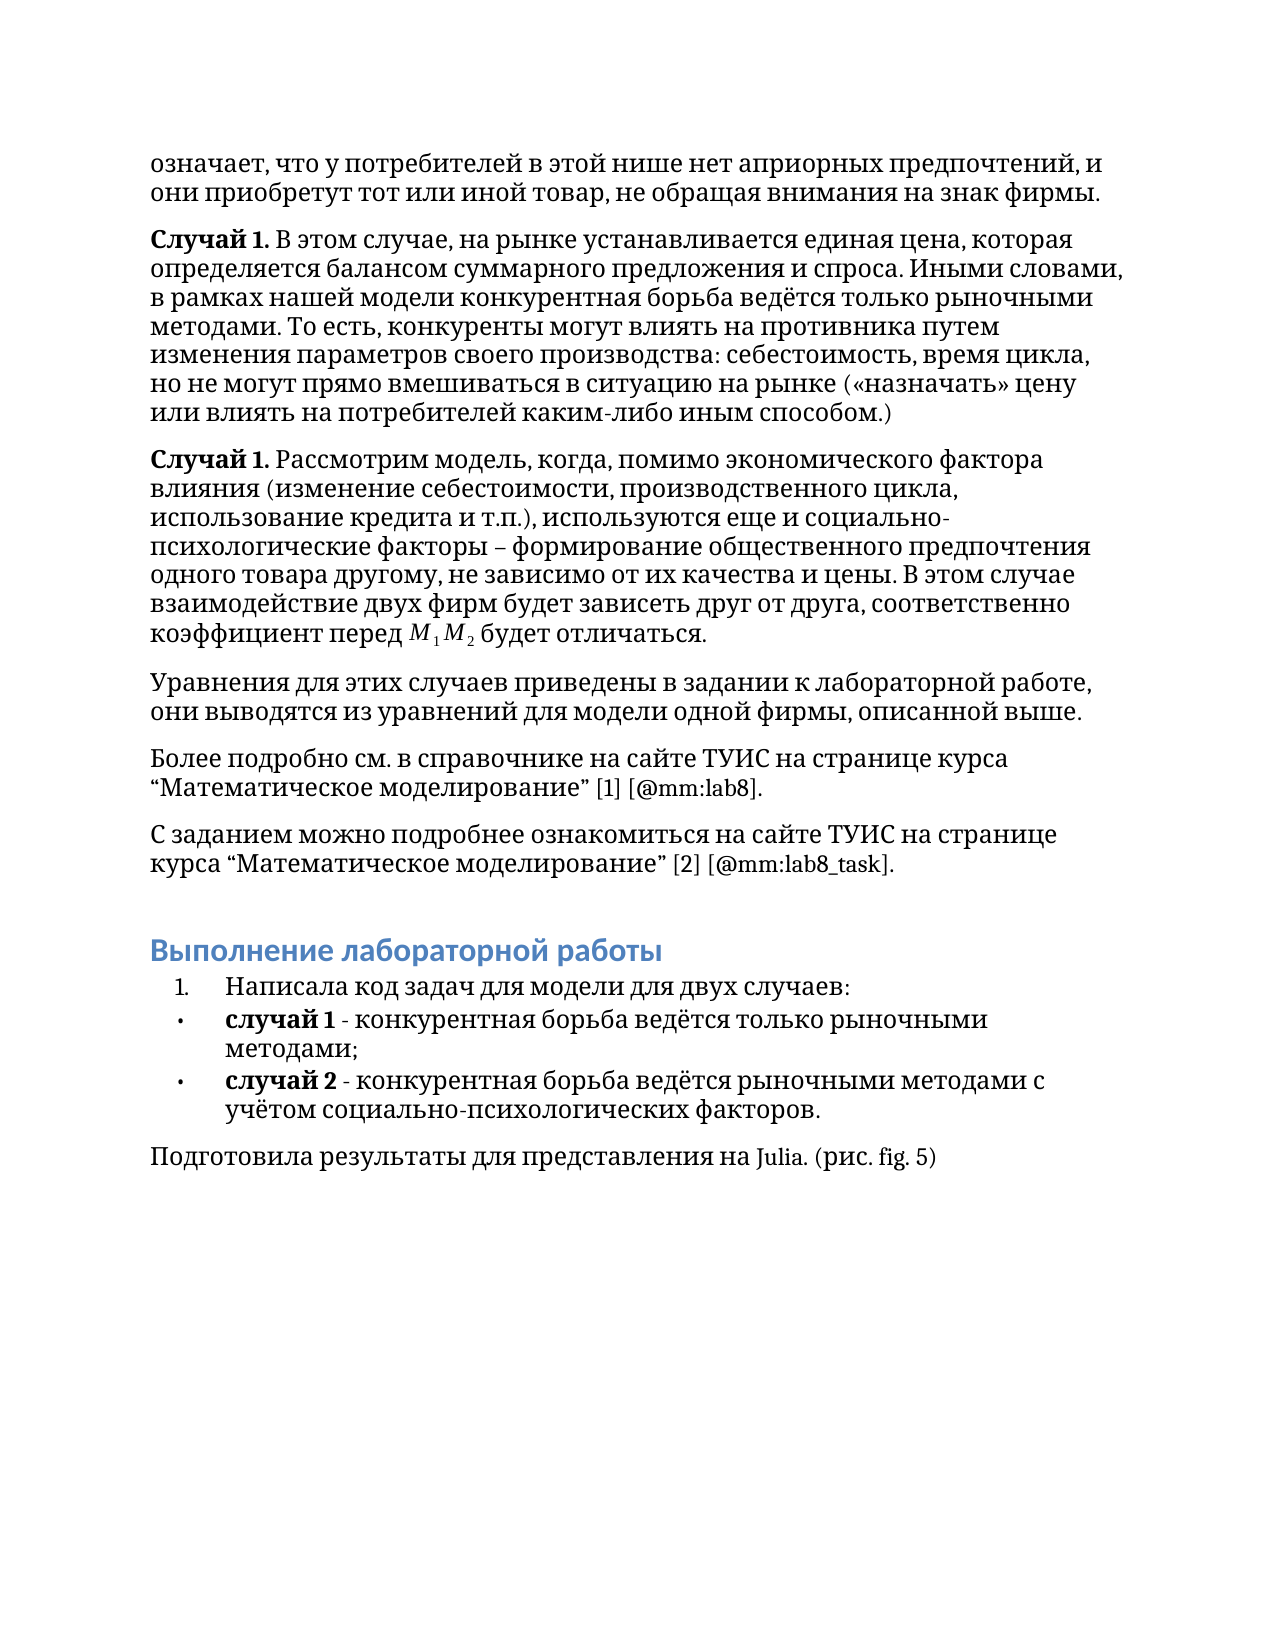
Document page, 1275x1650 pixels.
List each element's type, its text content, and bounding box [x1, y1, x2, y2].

text Более подробно см. в справочнике на сайте ТУИС на странице курса “Математическое моделирование” [1] [@mm:lab8]. [150, 745, 1125, 803]
subtitle Выполнение лабораторной работы [150, 929, 1125, 969]
list случай 2 - конкурентная борьба ведётся рыночными методами с учётом социально-психологических факторов. [175, 1067, 1125, 1124]
text Уравнения для этих случаев приведены в задании к лабораторной работе, они выводятся из уравнений для модели одной фирмы, описанной выше. [150, 669, 1125, 726]
text С заданием можно подробнее ознакомиться на сайте ТУИС на странице курса “Математическое моделирование” [2] [@mm:lab8_task]. [150, 821, 1125, 879]
list Написала код задач для модели для двух случаев: [175, 973, 1125, 1002]
text Случай 1. В этом случае, на рынке устанавливается единая цена, которая определяется балансом суммарного предложения и спроса. Иными словами, в рамках нашей модели конкурентная борьба ведётся только рыночными методами. То есть, конкуренты могут влиять на противника путем изменения параметров своего производства: себестоимость, время цикла, но не могут прямо вмешиваться в ситуацию на рынке («назначать» цену или влиять на потребителей каким-либо иным способом.) [150, 226, 1125, 427]
text Подготовила результаты для представления на Julia. (рис. fig. 5) [150, 1143, 1125, 1172]
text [150, 150, 1125, 207]
list случай 1 - конкурентная борьба ведётся только рыночными методами; [175, 1006, 1125, 1063]
text Случай 1. Рассмотрим модель, когда, помимо экономического фактора влияния (изменение себестоимости, производственного цикла, использование кредита и т.п.), используются еще и социально-психологические факторы – формирование общественного предпочтения одного товара другому, не зависимо от их качества и цены. В этом случае взаимодействие двух фирм будет зависеть друг от друга, соответственно коэффициент перед будет отличаться. [150, 446, 1125, 650]
